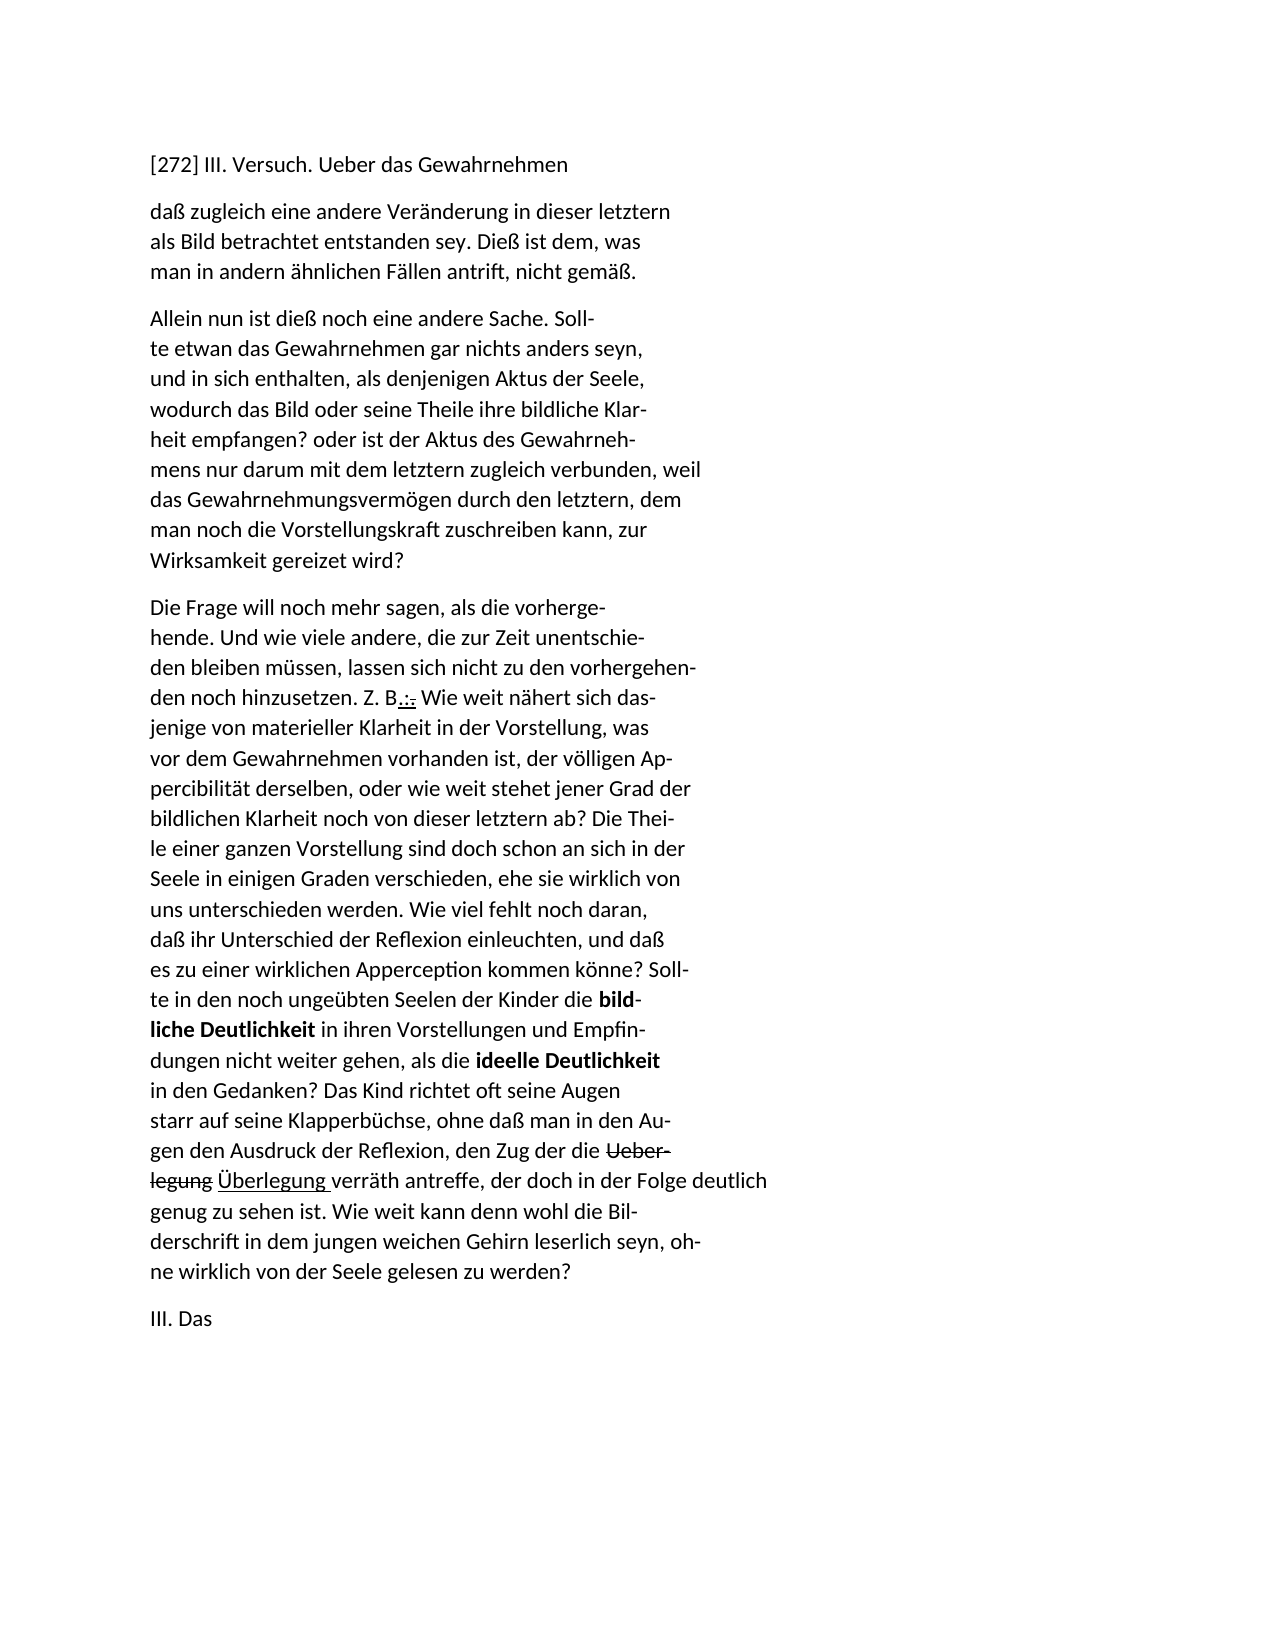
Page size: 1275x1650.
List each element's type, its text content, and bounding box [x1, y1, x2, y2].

text daß zugleich eine andere Veränderung in dieser letztern als Bild betrachtet entstanden sey. Dieß ist dem, was man in andern ähnlichen Fällen antrift, nicht gemäß. [150, 197, 1125, 285]
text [150, 1304, 1125, 1362]
text [272] III. Versuch. Ueber das Gewahrnehmen [150, 150, 1125, 178]
text Allein nun ist dieß noch eine andere Sache. Soll- te etwan das Gewahrnehmen gar nichts anders seyn, und in sich enthalten, als denjenigen Aktus der Seele, wodurch das Bild oder seine Theile ihre bildliche Klar- heit empfangen? oder ist der Aktus des Gewahrneh- mens nur darum mit dem letztern zugleich verbunden, weil das Gewahrnehmungsvermögen durch den letztern, dem man noch die Vorstellungskraft zuschreiben kann, zur Wirksamkeit gereizet wird? [150, 304, 1125, 574]
text Die Frage will noch mehr sagen, als die vorherge- hende. Und wie viele andere, die zur Zeit unentschie- den bleiben müssen, lassen sich nicht zu den vorhergehen- den noch hinzusetzen. Z. B.:. Wie weit nähert sich das- jenige von materieller Klarheit in der Vorstellung, was vor dem Gewahrnehmen vorhanden ist, der völligen Ap- percibilität derselben, oder wie weit stehet jener Grad der bildlichen Klarheit noch von dieser letztern ab? Die Thei- le einer ganzen Vorstellung sind doch schon an sich in der Seele in einigen Graden verschieden, ehe sie wirklich von uns unterschieden werden. Wie viel fehlt noch daran, daß ihr Unterschied der Reflexion einleuchten, und daß es zu einer wirklichen Apperception kommen könne? Soll- te in den noch ungeübten Seelen der Kinder die bild- liche Deutlichkeit in ihren Vorstellungen und Empfin- dungen nicht weiter gehen, als die ideelle Deutlichkeit in den Gedanken? Das Kind richtet oft seine Augen starr auf seine Klapperbüchse, ohne daß man in den Au- gen den Ausdruck der Reflexion, den Zug der die Ueber- legung Überlegung verräth antreffe, der doch in der Folge deutlich genug zu sehen ist. Wie weit kann denn wohl die Bil- derschrift in dem jungen weichen Gehirn leserlich seyn, oh- ne wirklich von der Seele gelesen zu werden? [150, 593, 1125, 1285]
